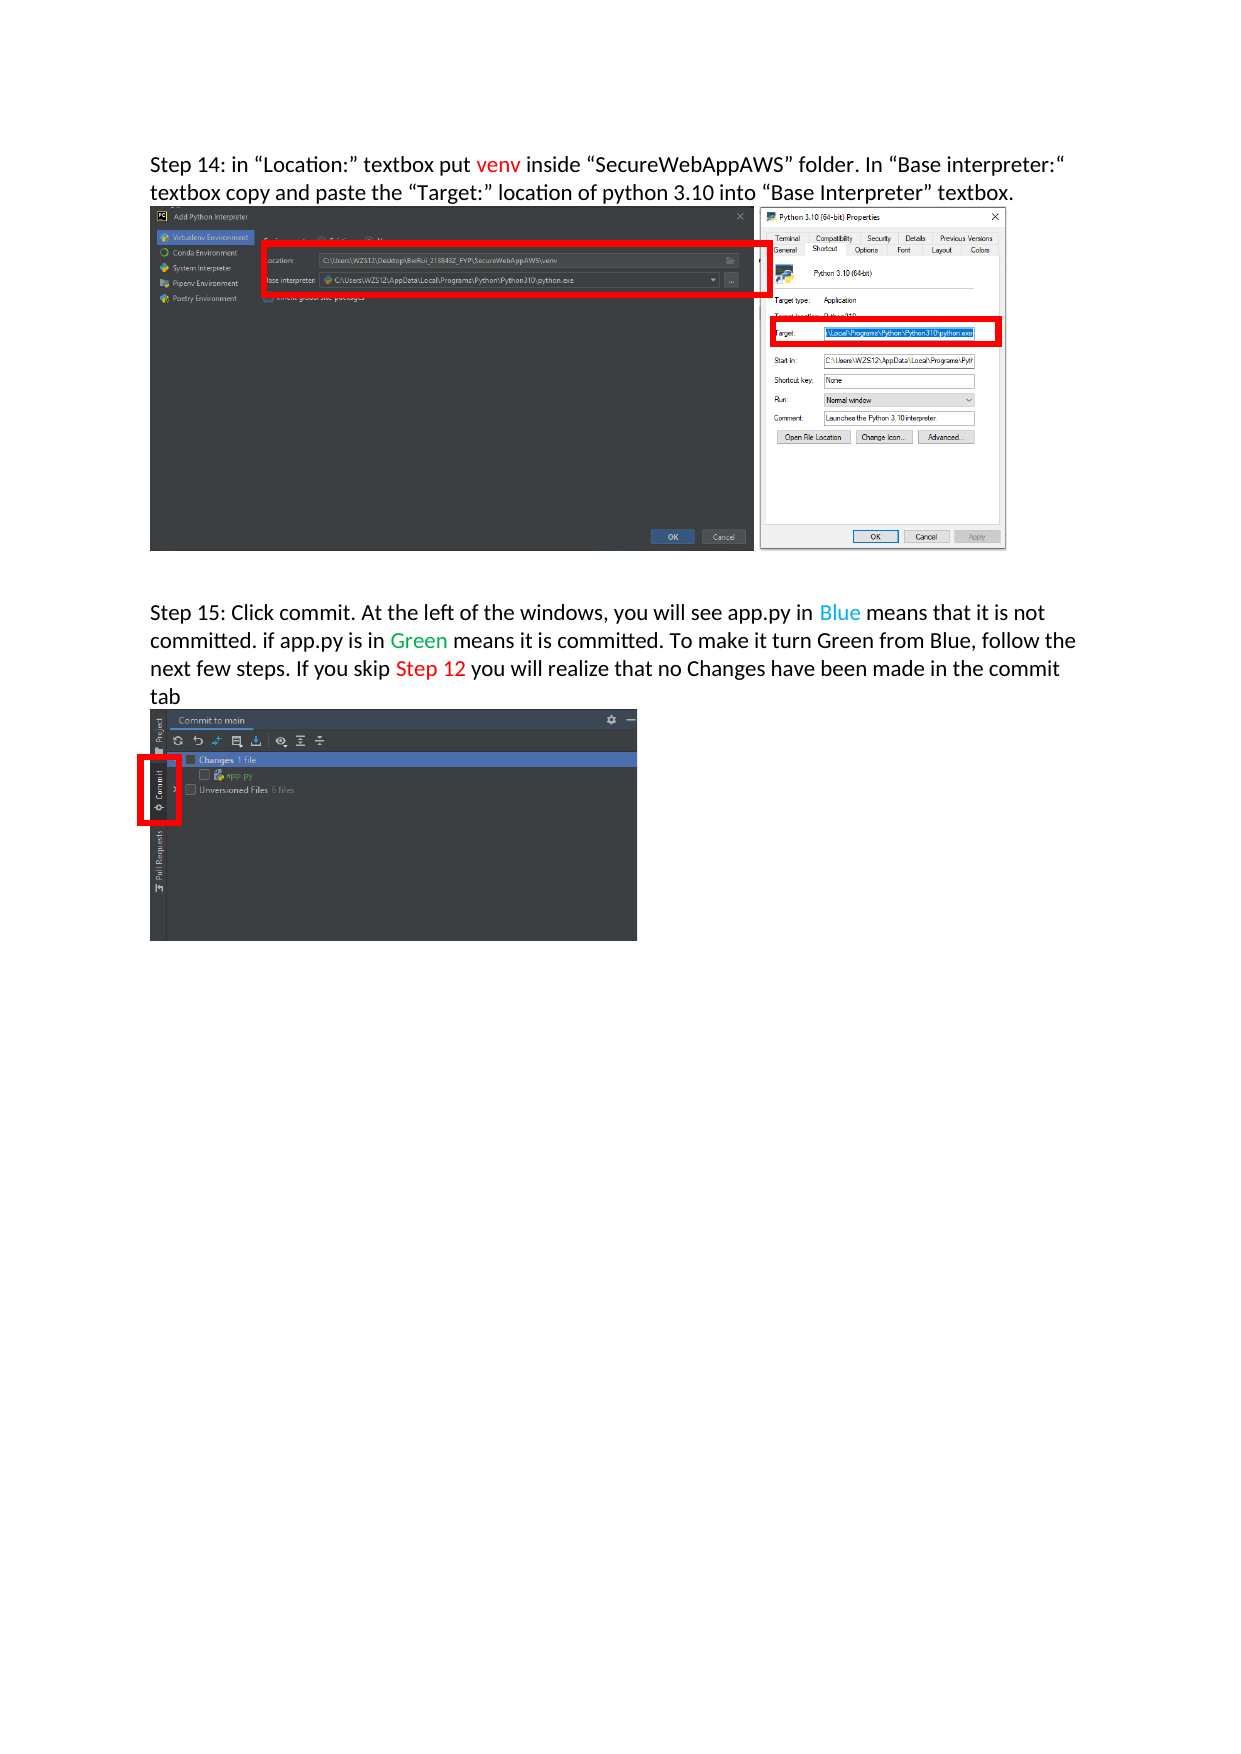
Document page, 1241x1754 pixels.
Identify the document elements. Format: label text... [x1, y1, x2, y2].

text Step 15: Click commit. At the left of the windows, you will see app.py in Blue means that it is not committed. if app.py is in Green means it is committed. To make it turn Green from Blue, follow the next few steps. If you skip Step 12 you will realize that no Changes have been made in the commit tab [150, 598, 1090, 710]
picture [150, 760, 176, 820]
picture [150, 709, 638, 941]
picture [759, 247, 767, 292]
picture [267, 247, 754, 292]
picture [150, 206, 754, 551]
text Step 14: in “Location:” textbox put venv inside “SecureWebAppAWS” folder. In “Base interpreter:“ textbox copy and paste the “Target:” location of python 3.10 into “Base Interpreter” textbox. [150, 150, 1090, 206]
picture [759, 206, 1007, 551]
